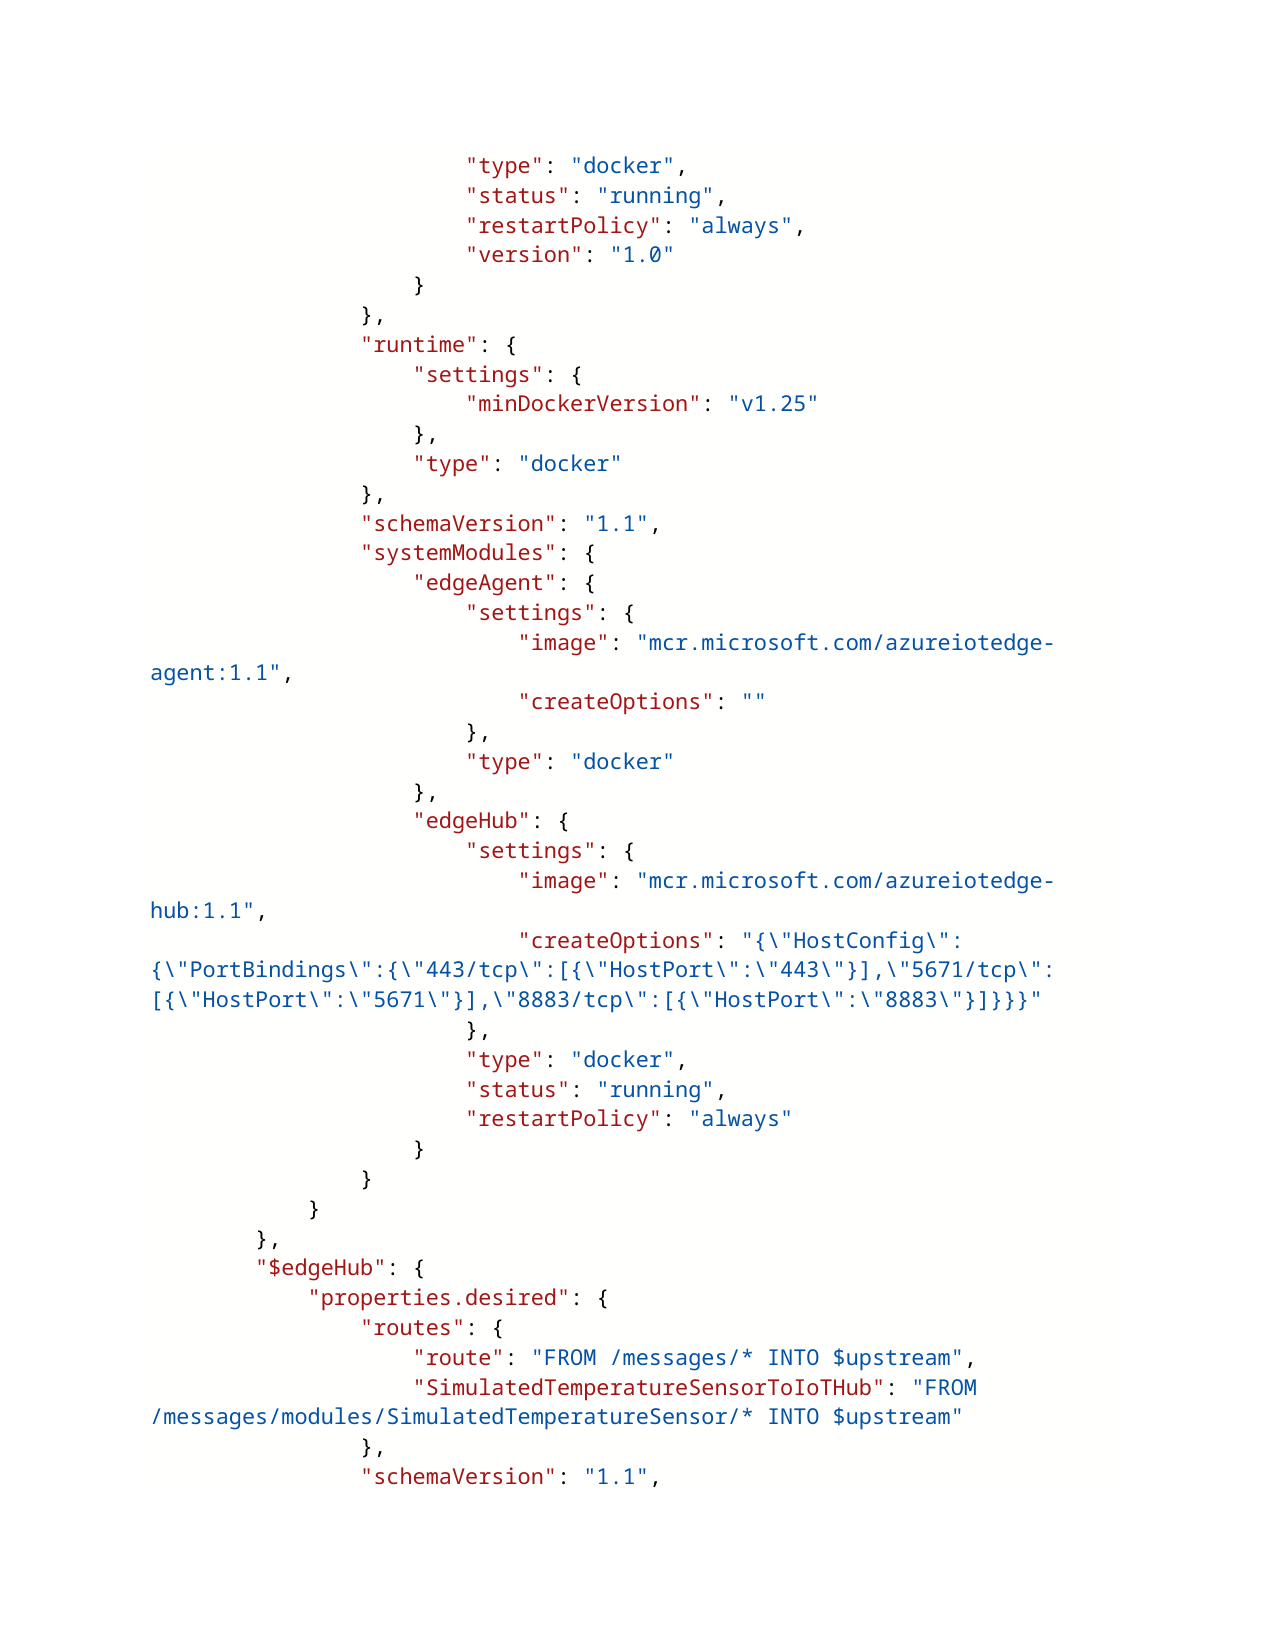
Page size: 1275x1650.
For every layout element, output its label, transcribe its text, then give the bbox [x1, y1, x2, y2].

text }, [150, 299, 1125, 329]
text "$edgeHub": { [150, 1252, 1125, 1282]
text }, [150, 478, 1125, 507]
text "version": "1.0" [150, 239, 1125, 269]
text } [150, 269, 1125, 299]
text "image": "mcr.microsoft.com/azureiotedge-hub:1.1", [150, 865, 1125, 924]
text "systemModules": { [150, 537, 1125, 567]
text }, [150, 776, 1125, 805]
text "properties.desired": { [150, 1282, 1125, 1312]
text "status": "running", [150, 1073, 1125, 1103]
text "route": "FROM /messages/* INTO $upstream", [150, 1342, 1125, 1371]
text "settings": { [150, 835, 1125, 865]
text "routes": { [150, 1312, 1125, 1342]
text "type": "docker", [150, 150, 1125, 180]
text "type": "docker", [150, 1044, 1125, 1073]
text "edgeAgent": { [150, 567, 1125, 597]
text "type": "docker" [150, 746, 1125, 776]
text }, [150, 1431, 1125, 1461]
text "restartPolicy": "always" [150, 1103, 1125, 1133]
text "schemaVersion": "1.1", [150, 507, 1125, 537]
text "createOptions": "{\"HostConfig\":{\"PortBindings\":{\"443/tcp\":[{\"HostPort\":\"443\"}],\"5671/tcp\":[{\"HostPort\":\"5671\"}],\"8883/tcp\":[{\"HostPort\":\"8883\"}]}}}" [150, 924, 1125, 1014]
text }, [150, 418, 1125, 448]
text "schemaVersion": "1.1", [150, 1461, 1125, 1491]
text "image": "mcr.microsoft.com/azureiotedge-agent:1.1", [150, 627, 1125, 686]
text "status": "running", [150, 180, 1125, 209]
text "settings": { [150, 358, 1125, 388]
text }, [150, 1222, 1125, 1252]
text "minDockerVersion": "v1.25" [150, 388, 1125, 418]
text "settings": { [150, 597, 1125, 627]
text "runtime": { [150, 329, 1125, 358]
text "edgeHub": { [150, 805, 1125, 835]
text } [150, 1163, 1125, 1193]
text }, [150, 716, 1125, 746]
text "type": "docker" [150, 448, 1125, 478]
text }, [150, 1014, 1125, 1044]
text } [150, 1193, 1125, 1222]
text } [150, 1133, 1125, 1163]
text "restartPolicy": "always", [150, 209, 1125, 239]
text "SimulatedTemperatureSensorToIoTHub": "FROM /messages/modules/SimulatedTemperatureSensor/* INTO $upstream" [150, 1371, 1125, 1431]
text "createOptions": "" [150, 686, 1125, 716]
